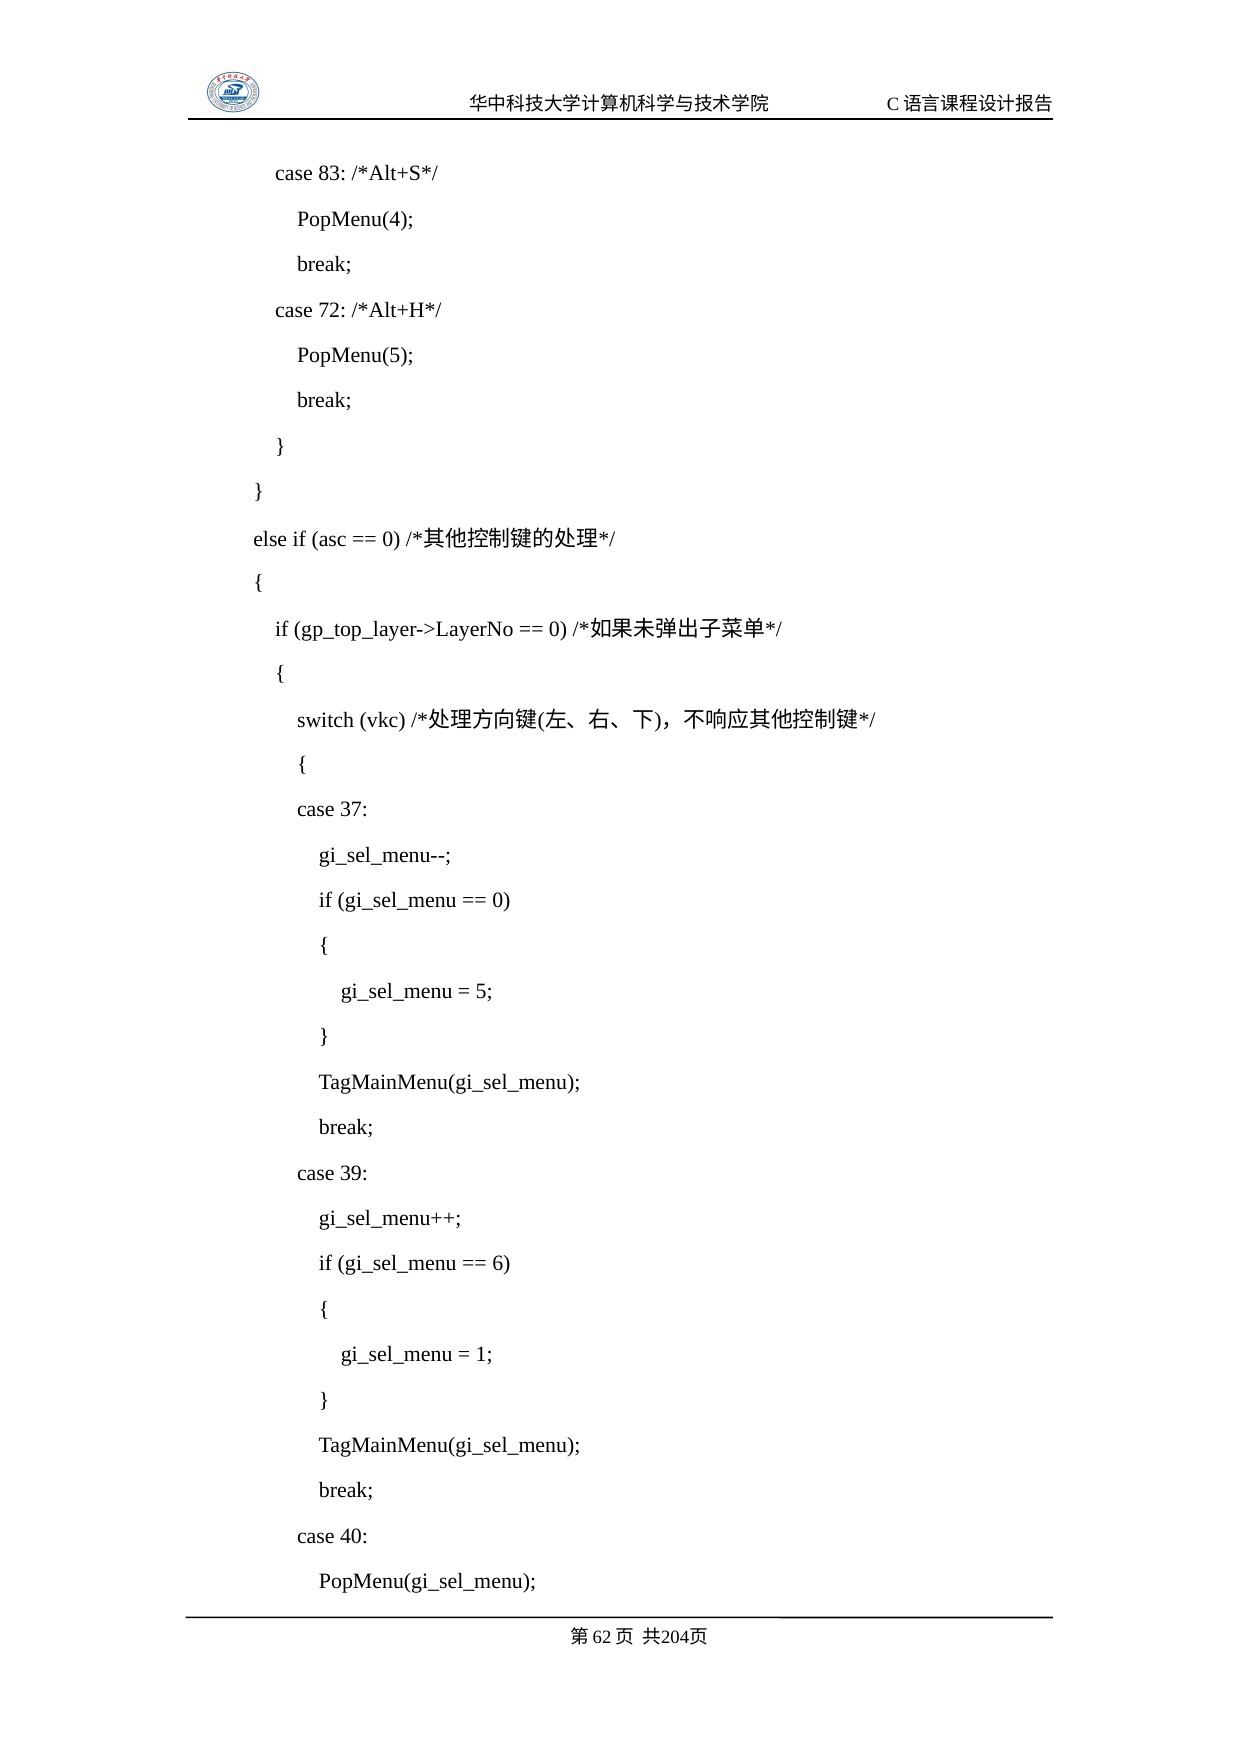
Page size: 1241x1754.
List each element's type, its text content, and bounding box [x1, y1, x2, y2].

text } [187, 1377, 1053, 1422]
text TagMainMenu(gi_sel_menu); [187, 1422, 1053, 1467]
text case 72: /*Alt+H*/ [187, 287, 1053, 332]
text if (gi_sel_menu == 0) [187, 877, 1053, 922]
text PopMenu(4); [187, 196, 1053, 241]
text gi_sel_menu++; [187, 1195, 1053, 1240]
text else if (asc == 0) /*其他控制键的处理*/ [187, 514, 1053, 559]
picture [200, 70, 264, 113]
text gi_sel_menu = 5; [187, 968, 1053, 1013]
text if (gp_top_layer->LayerNo == 0) /*如果未弹出子菜单*/ [187, 604, 1053, 650]
text { [187, 559, 1053, 604]
text PopMenu(gi_sel_menu); [187, 1558, 1053, 1604]
text { [187, 741, 1053, 786]
text break; [187, 241, 1053, 287]
text } [187, 468, 1053, 514]
text case 39: [187, 1149, 1053, 1195]
text } [187, 423, 1053, 468]
text switch (vkc) /*处理方向键(左、右、下)，不响应其他控制键*/ [187, 695, 1053, 741]
text case 40: [187, 1513, 1053, 1558]
text } [187, 1013, 1053, 1059]
text gi_sel_menu = 1; [187, 1331, 1053, 1377]
text { [187, 922, 1053, 968]
text break; [187, 377, 1053, 423]
text gi_sel_menu--; [187, 832, 1053, 877]
text { [187, 650, 1053, 695]
text PopMenu(5); [187, 332, 1053, 377]
text if (gi_sel_menu == 6) [187, 1240, 1053, 1286]
text { [187, 1286, 1053, 1331]
text break; [187, 1467, 1053, 1513]
text break; [187, 1104, 1053, 1149]
text case 37: [187, 786, 1053, 832]
text case 83: /*Alt+S*/ [187, 150, 1053, 196]
text TagMainMenu(gi_sel_menu); [187, 1059, 1053, 1104]
